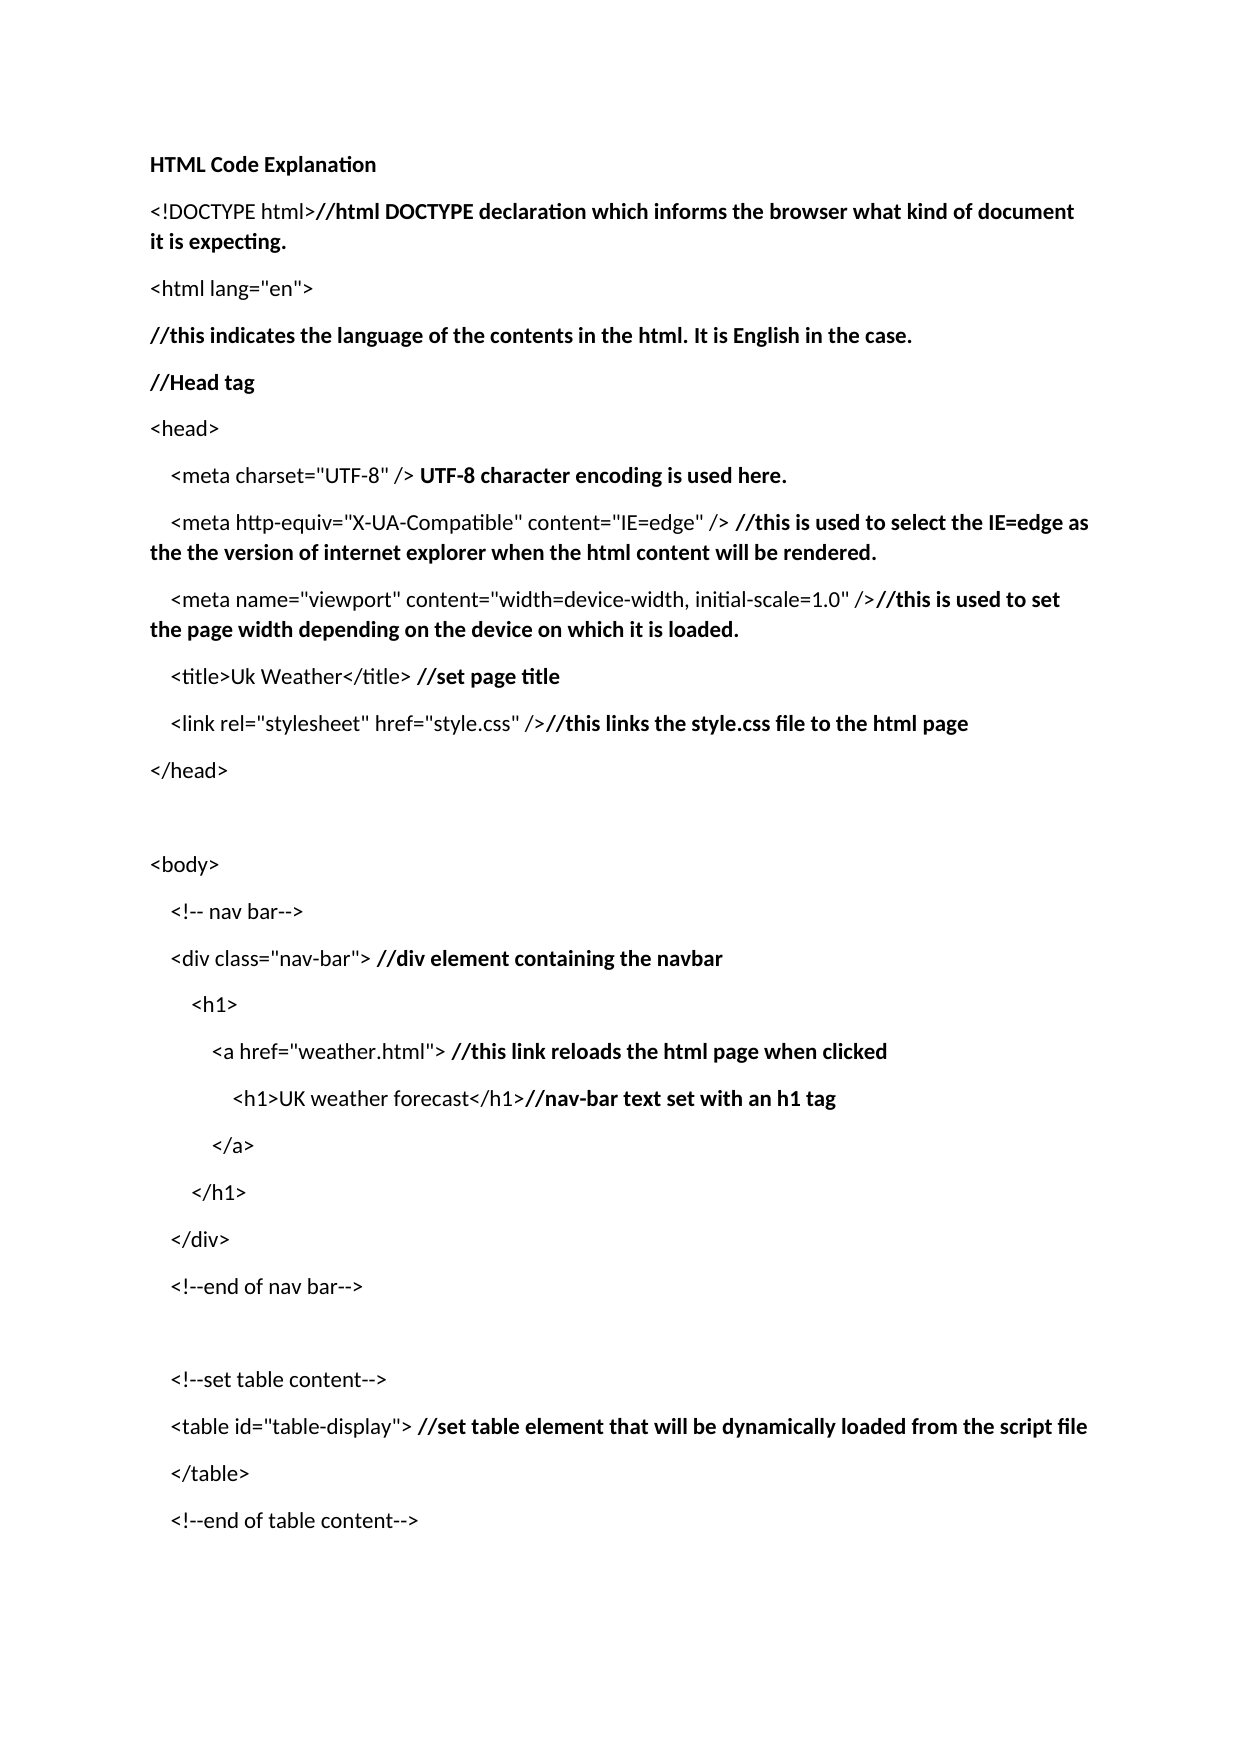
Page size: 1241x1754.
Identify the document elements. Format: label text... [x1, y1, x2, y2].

text <meta http-equiv="X-UA-Compatible" content="IE=edge" /> //this is used to select the IE=edge as the the version of internet explorer when the html content will be rendered. [150, 508, 1090, 567]
text <!-- nav bar--> [150, 897, 1090, 925]
text <head> [150, 414, 1090, 443]
text <!--end of table content--> [150, 1506, 1090, 1534]
text </table> [150, 1459, 1090, 1487]
text <h1> [150, 991, 1090, 1019]
text //Head tag [150, 368, 1090, 396]
text </div> [150, 1225, 1090, 1253]
text <meta name="viewport" content="width=device-width, initial-scale=1.0" />//this is used to set the page width depending on the device on which it is loaded. [150, 585, 1090, 644]
text <div class="nav-bar"> //div element containing the navbar [150, 944, 1090, 972]
text <title>Uk Weather</title> //set page title [150, 662, 1090, 691]
text </a> [150, 1131, 1090, 1159]
text <!DOCTYPE html>//html DOCTYPE declaration which informs the browser what kind of document it is expecting. [150, 197, 1090, 255]
text </head> [150, 756, 1090, 784]
text <meta charset="UTF-8" /> UTF-8 character encoding is used here. [150, 461, 1090, 489]
text <link rel="stylesheet" href="style.css" />//this links the style.css file to the html page [150, 709, 1090, 737]
text //this indicates the language of the contents in the html. It is English in the case. [150, 321, 1090, 349]
text <table id="table-display"> //set table element that will be dynamically loaded from the script file [150, 1412, 1090, 1441]
text <!--set table content--> [150, 1366, 1090, 1394]
text <!--end of nav bar--> [150, 1272, 1090, 1300]
text <h1>UK weather forecast</h1>//nav-bar text set with an h1 tag [150, 1084, 1090, 1112]
text <a href="weather.html"> //this link reloads the html page when clicked [150, 1037, 1090, 1066]
text </h1> [150, 1178, 1090, 1206]
text <html lang="en"> [150, 274, 1090, 302]
text <body> [150, 850, 1090, 878]
text HTML Code Explanation [150, 150, 1090, 178]
